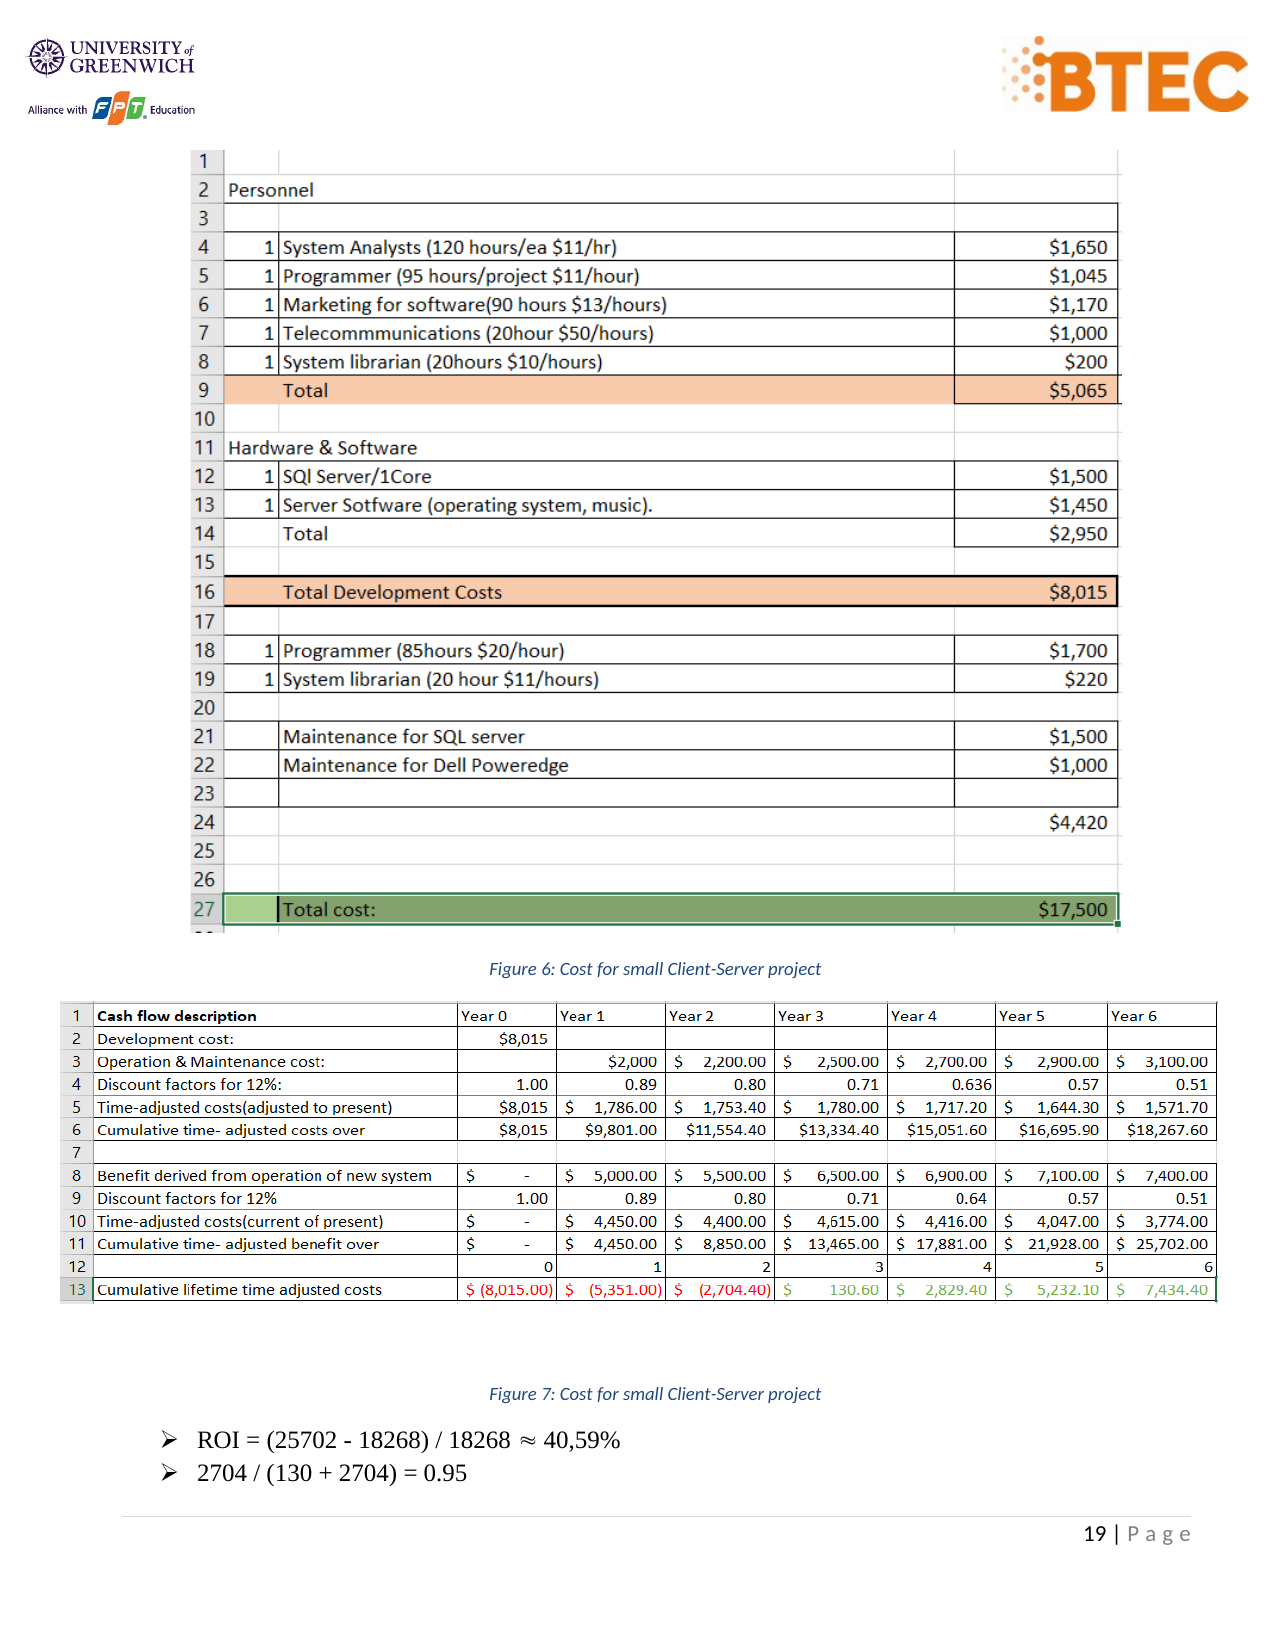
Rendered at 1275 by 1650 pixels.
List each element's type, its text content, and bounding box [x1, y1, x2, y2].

list ROI = (25702 - 18268) / 18268 40,59% [159, 1425, 1191, 1454]
list 2704 / (130 + 2704) = 0.95 [159, 1458, 1191, 1487]
picture [14, 25, 207, 136]
text Figure 6: Cost for small Client-Server project [122, 957, 1191, 980]
text Figure 7: Cost for small Client-Server project [122, 1382, 1191, 1404]
picture [60, 1001, 1218, 1304]
picture [190, 150, 1122, 933]
picture [1001, 36, 1249, 112]
